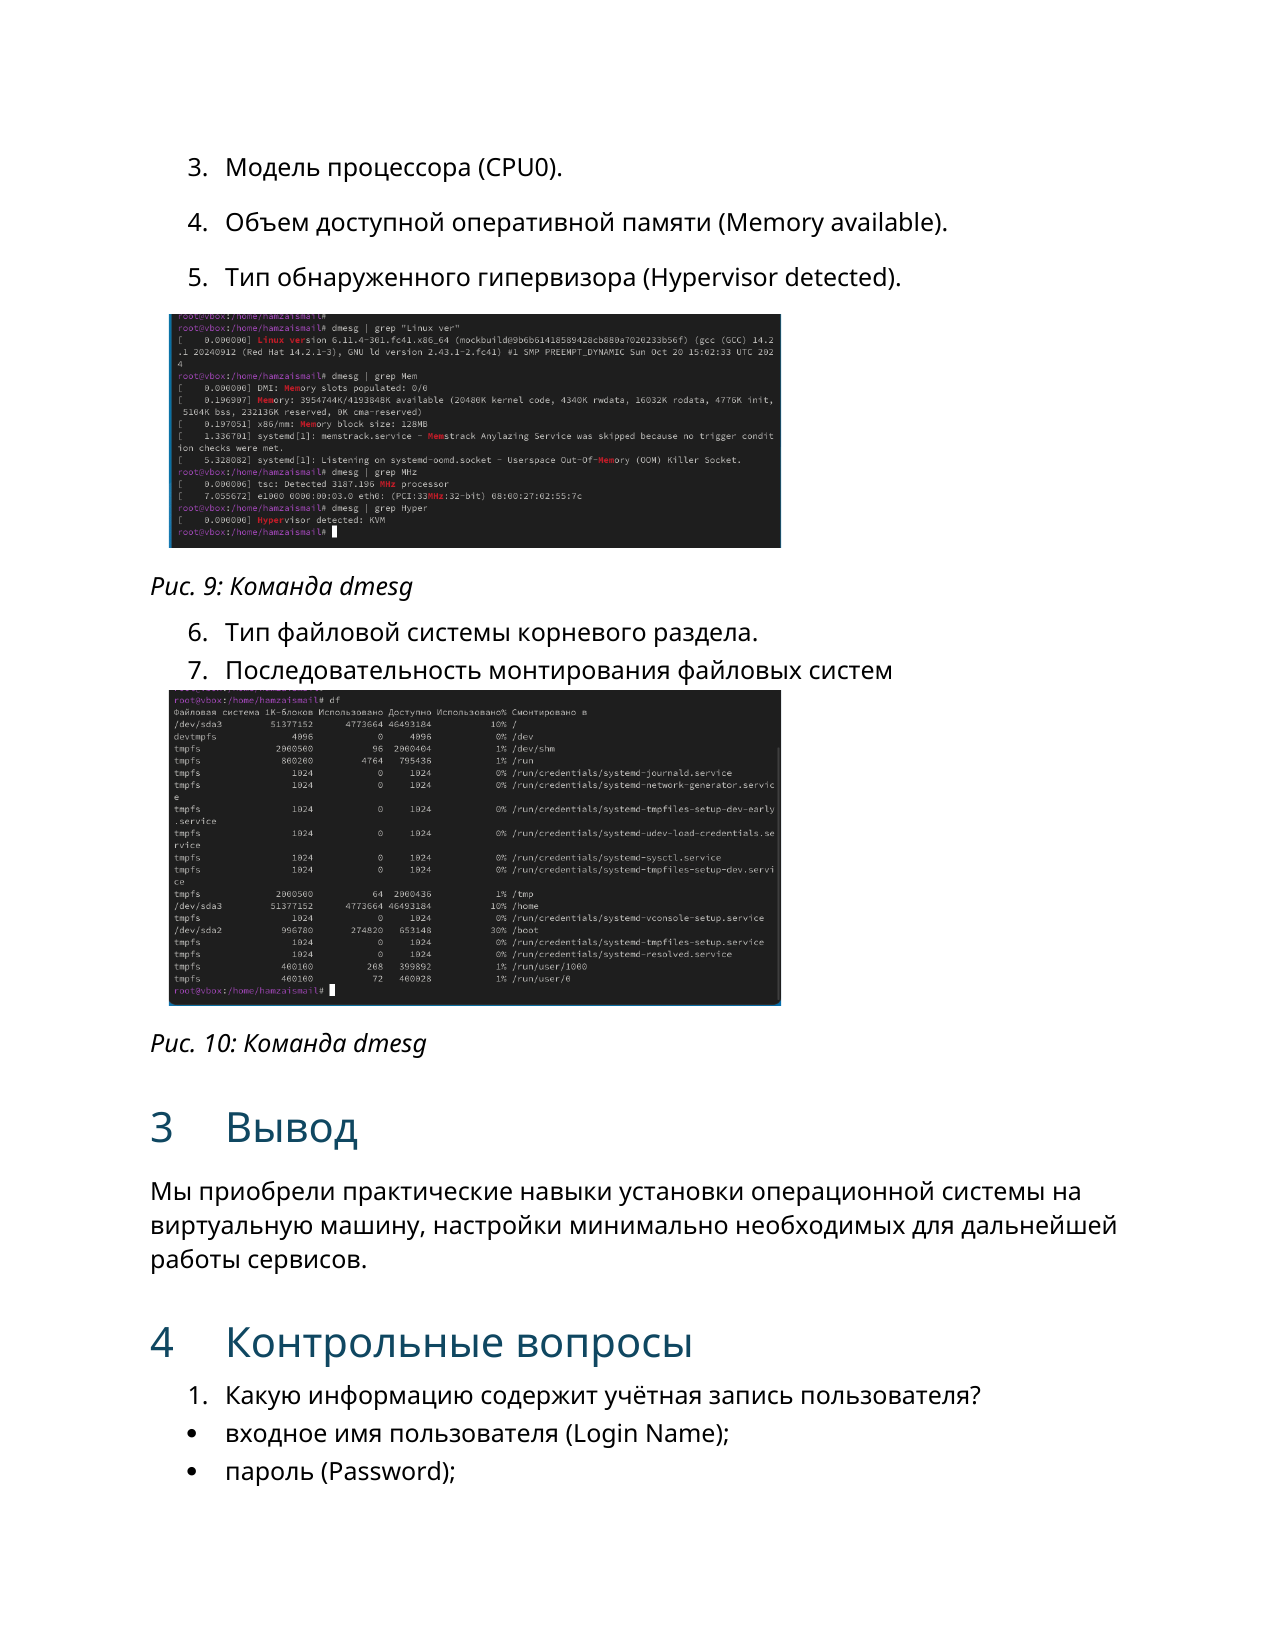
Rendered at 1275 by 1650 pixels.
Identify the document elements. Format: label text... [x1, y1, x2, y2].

subtitle 4 Контрольные вопросы [150, 1313, 1125, 1370]
list Объем доступной оперативной памяти (Memory available). [187, 205, 1125, 239]
text Мы приобрели практические навыки установки операционной системы на виртуальную машину, настройки минимально необходимых для дальнейшей работы сервисов. [150, 1173, 1125, 1275]
list пароль (Password); [187, 1454, 1125, 1488]
list Какую информацию содержит учётная запись пользователя? [187, 1378, 1125, 1412]
list Модель процессора (CPU0). [187, 150, 1125, 184]
list Тип обнаруженного гипервизора (Hypervisor detected). [187, 260, 1125, 294]
list входное имя пользователя (Login Name); [187, 1416, 1125, 1450]
list Последовательность монтирования файловых систем [187, 653, 1125, 687]
text Рис. 9: Команда dmesg [150, 568, 1125, 602]
picture [168, 690, 782, 1006]
text Рис. 10: Команда dmesg [150, 1026, 1125, 1060]
list Тип файловой системы корневого раздела. [187, 615, 1125, 649]
subtitle 3 Вывод [150, 1098, 1125, 1154]
picture [168, 314, 782, 548]
